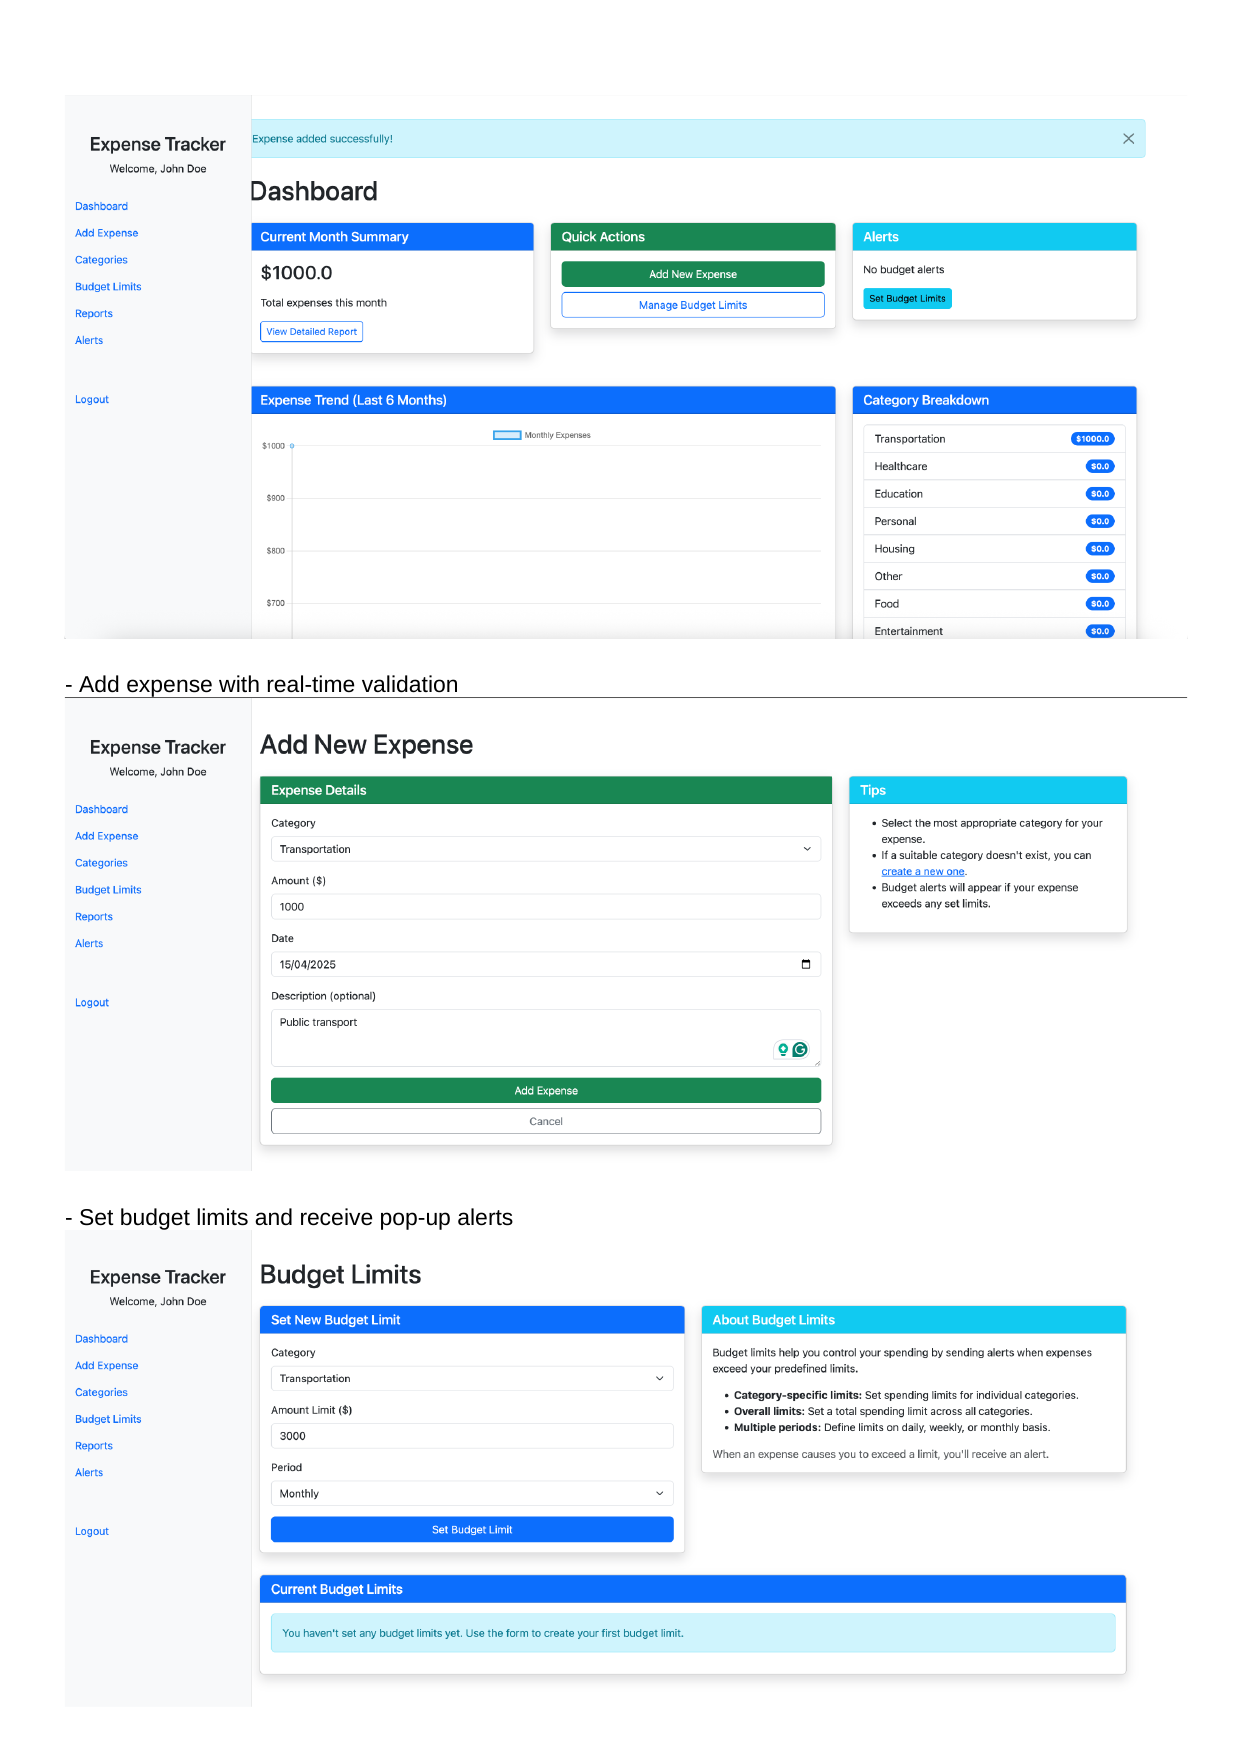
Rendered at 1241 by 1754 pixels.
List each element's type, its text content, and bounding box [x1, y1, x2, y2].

picture [64, 697, 1188, 1171]
list Set budget limits and receive pop-up alerts [65, 1203, 1181, 1230]
picture [64, 95, 1188, 639]
picture [64, 1230, 1188, 1707]
list Add expense with real-time validation [65, 671, 1181, 697]
